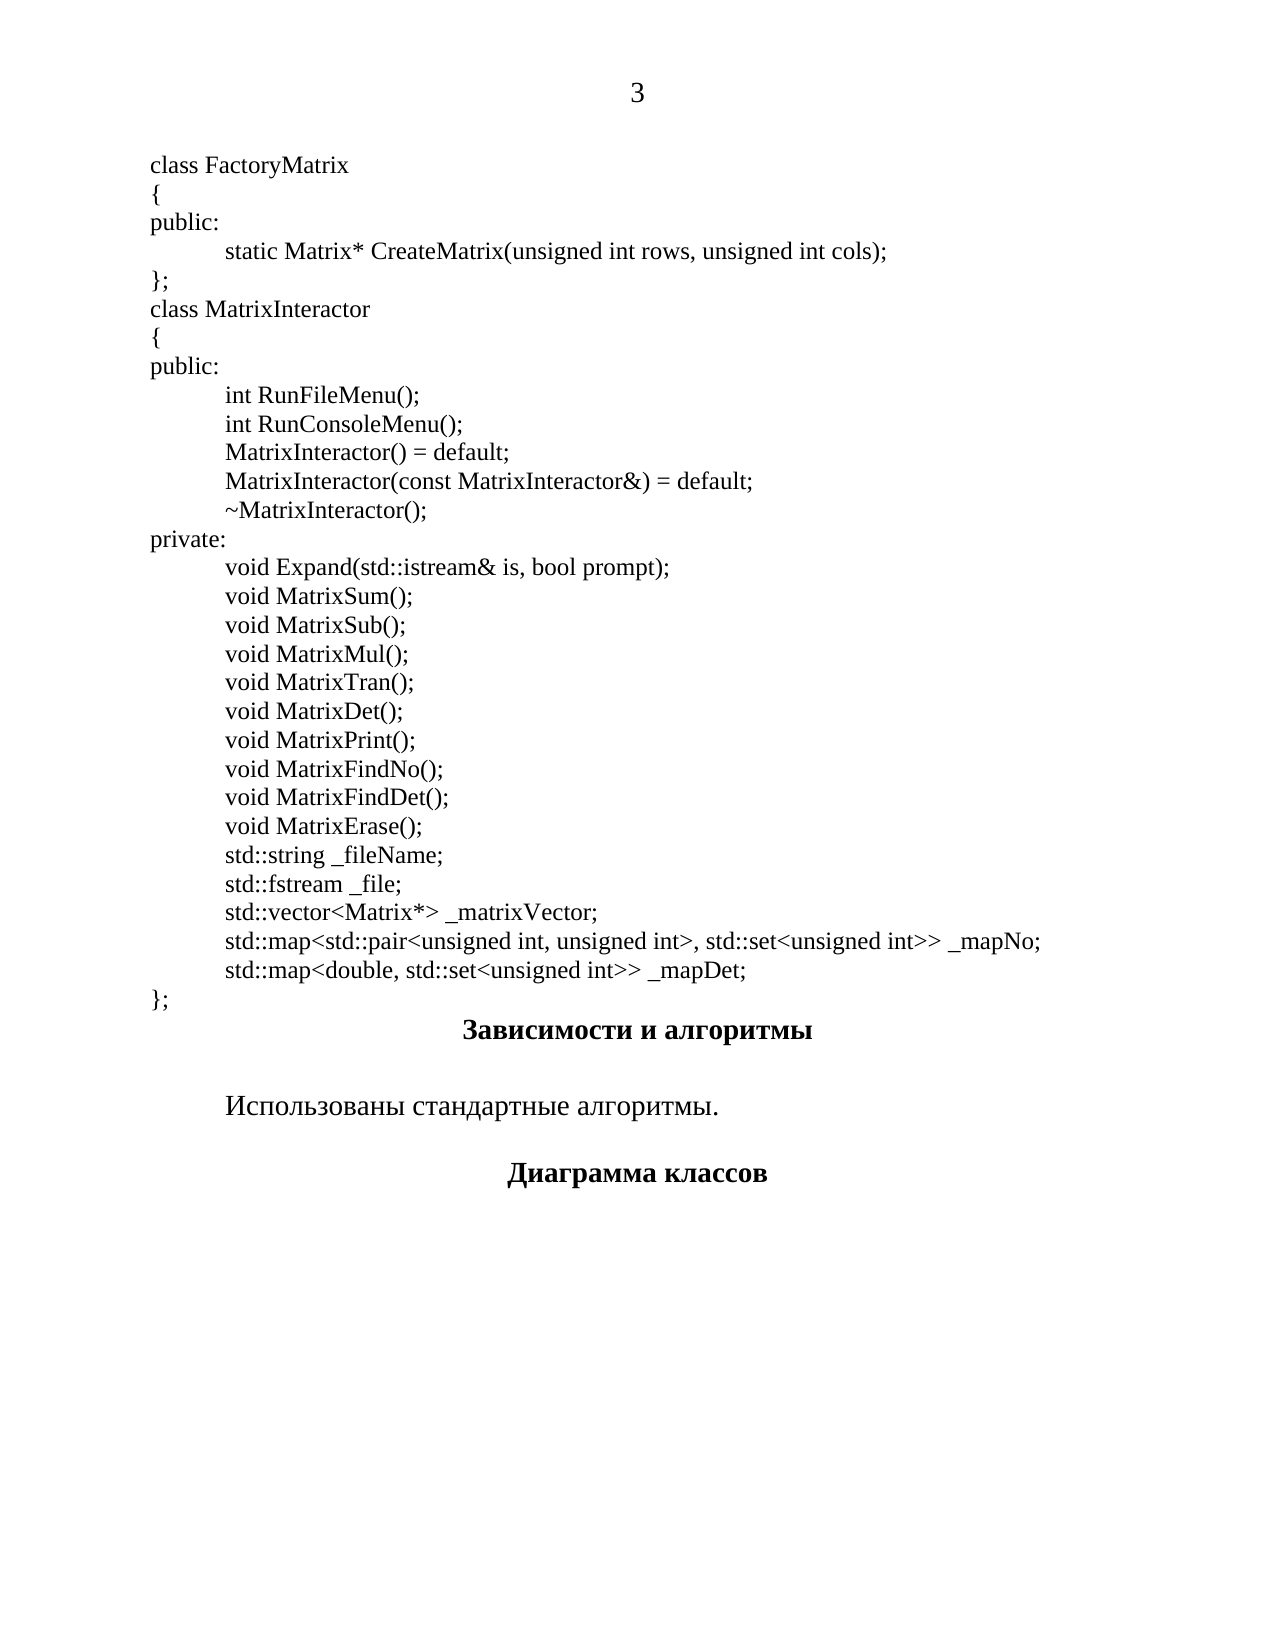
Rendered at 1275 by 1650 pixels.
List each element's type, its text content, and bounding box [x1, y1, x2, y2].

list public: [150, 207, 1125, 236]
list int RunFileMenu(); [150, 380, 1125, 409]
list void MatrixSub(); [150, 610, 1125, 639]
list void MatrixFindDet(); [150, 782, 1125, 811]
list MatrixInteractor() = default; [150, 437, 1125, 466]
list std::vector<Matrix*> _matrixVector; [150, 897, 1125, 926]
list std::fstream _file; [150, 869, 1125, 897]
list void MatrixErase(); [150, 811, 1125, 840]
list ~MatrixInteractor(); [150, 495, 1125, 524]
list static Matrix* CreateMatrix(unsigned int rows, unsigned int cols); [150, 236, 1125, 265]
list }; [150, 984, 1125, 1012]
list { [150, 322, 1125, 351]
list { [150, 179, 1125, 207]
list void Expand(std::istream& is, bool prompt); [150, 552, 1125, 581]
list void MatrixDet(); [150, 696, 1125, 725]
list std::map<double, std::set<unsigned int>> _mapDet; [150, 955, 1125, 984]
list }; [150, 265, 1125, 294]
list std::map<std::pair<unsigned int, unsigned int>, std::set<unsigned int>> _mapNo; [150, 926, 1125, 955]
subtitle Зависимости и алгоритмы [150, 1012, 1125, 1046]
list class FactoryMatrix [150, 150, 1125, 179]
list void MatrixTran(); [150, 667, 1125, 696]
list void MatrixSum(); [150, 581, 1125, 610]
list MatrixInteractor(const MatrixInteractor&) = default; [150, 466, 1125, 495]
list void MatrixFindNo(); [150, 754, 1125, 782]
list void MatrixMul(); [150, 639, 1125, 667]
list void MatrixPrint(); [150, 725, 1125, 754]
list class MatrixInteractor [150, 294, 1125, 322]
list private: [150, 524, 1125, 552]
list public: [150, 351, 1125, 380]
text Использованы стандартные алгоритмы. [150, 1088, 1125, 1121]
list std::string _fileName; [150, 840, 1125, 869]
subtitle Диаграмма классов [150, 1155, 1125, 1188]
list int RunConsoleMenu(); [150, 409, 1125, 437]
